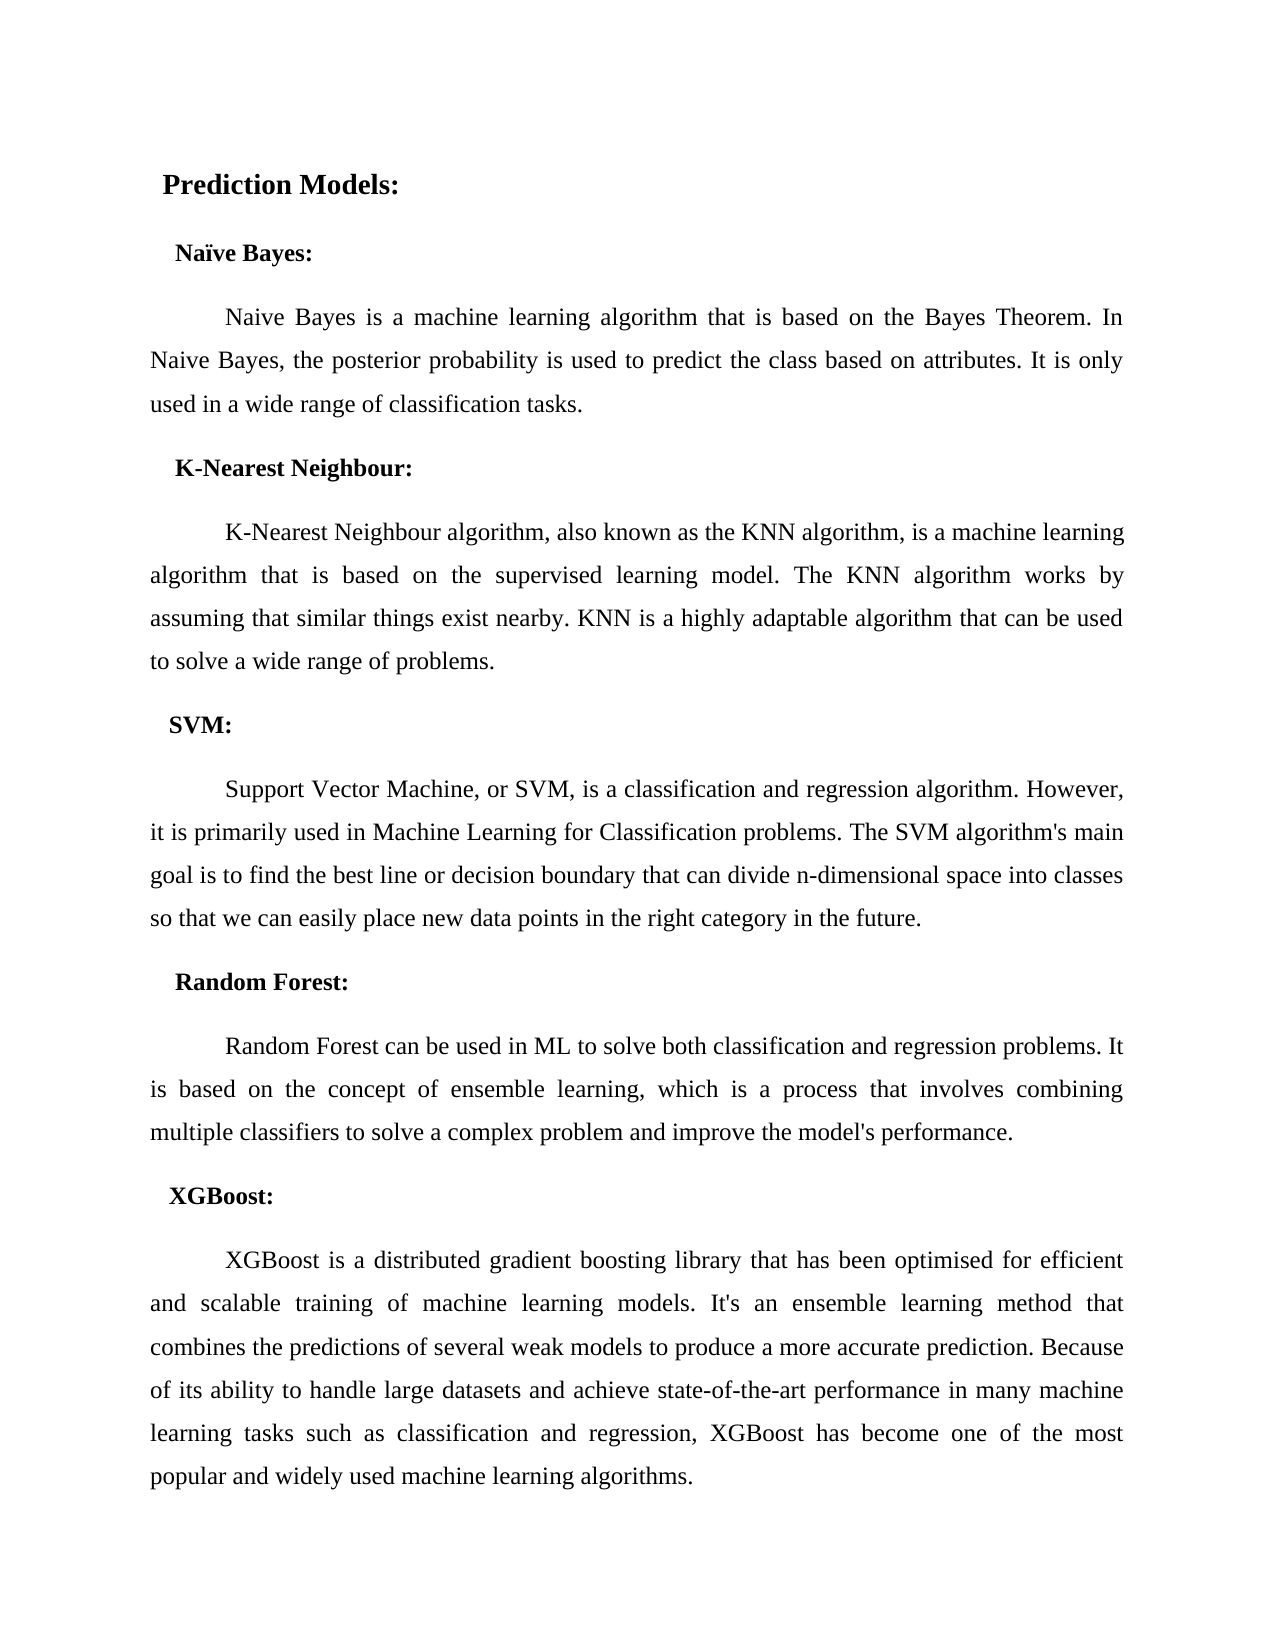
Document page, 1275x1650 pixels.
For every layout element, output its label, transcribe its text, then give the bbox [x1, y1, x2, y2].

text K-Nearest Neighbour: [150, 453, 1125, 481]
text SVM: [150, 710, 1125, 739]
text XGBoost is a distributed gradient boosting library that has been optimised for efficient and scalable training of machine learning models. It's an ensemble learning method that combines the predictions of several weak models to produce a more accurate prediction. Because of its ability to handle large datasets and achieve state-of-the-art performance in many machine learning tasks such as classification and regression, XGBoost has become one of the most popular and widely used machine learning algorithms. [150, 1245, 1125, 1490]
text XGBoost: [150, 1181, 1125, 1210]
text Prediction Models: [150, 167, 1125, 201]
text Naive Bayes is a machine learning algorithm that is based on the Bayes Theorem. In Naive Bayes, the posterior probability is used to predict the class based on attributes. It is only used in a wide range of classification tasks. [150, 302, 1125, 417]
text Random Forest: [150, 967, 1125, 996]
text Random Forest can be used in ML to solve both classification and regression problems. It is based on the concept of ensemble learning, which is a process that involves combining multiple classifiers to solve a complex problem and improve the model's performance. [150, 1031, 1125, 1146]
text K-Nearest Neighbour algorithm, also known as the KNN algorithm, is a machine learning algorithm that is based on the supervised learning model. The KNN algorithm works by assuming that similar things exist nearby. KNN is a highly adaptable algorithm that can be used to solve a wide range of problems. [150, 517, 1125, 675]
text Naïve Bayes: [150, 238, 1125, 267]
text Support Vector Machine, or SVM, is a classification and regression algorithm. However, it is primarily used in Machine Learning for Classification problems. The SVM algorithm's main goal is to find the best line or decision boundary that can divide n-dimensional space into classes so that we can easily place new data points in the right category in the future. [150, 774, 1125, 932]
